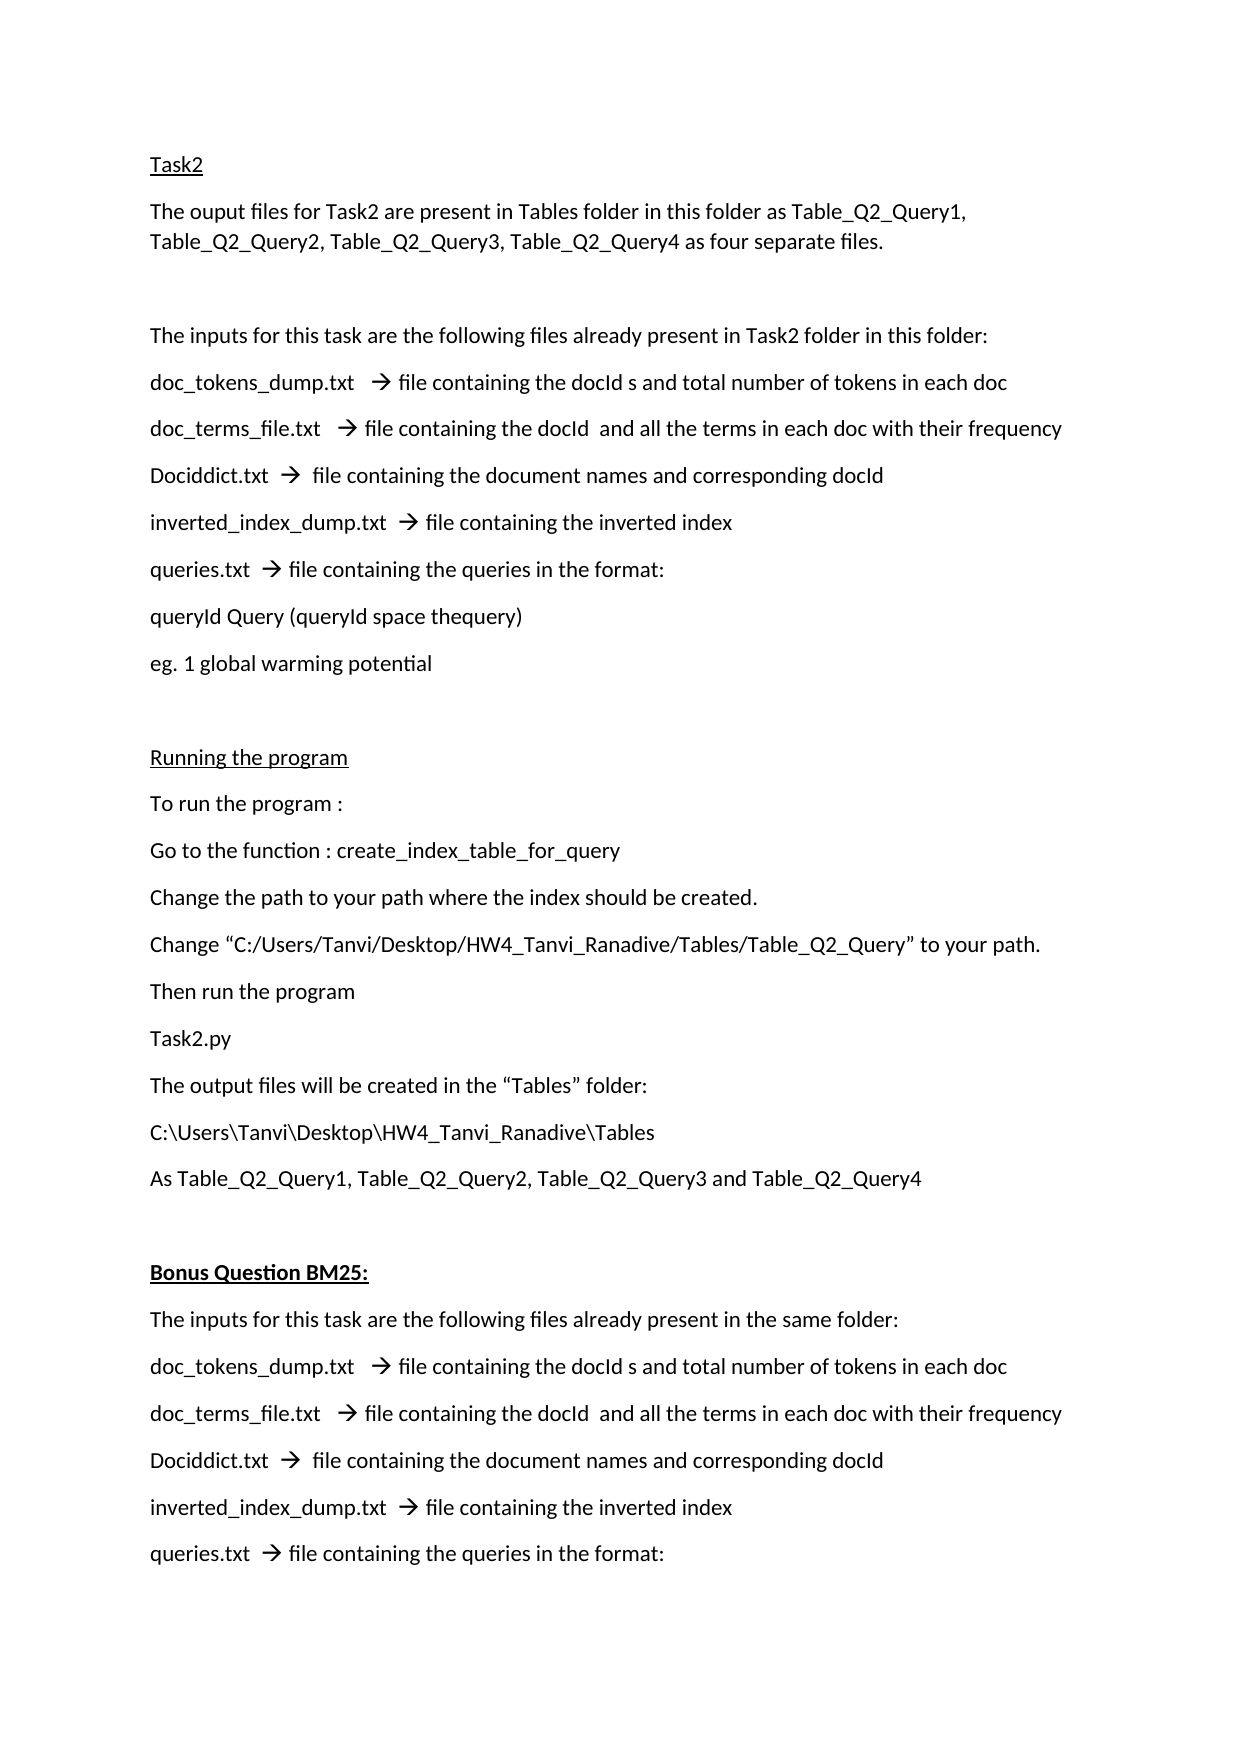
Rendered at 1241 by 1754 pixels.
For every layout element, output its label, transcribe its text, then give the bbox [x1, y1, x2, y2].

text Dociddict.txt file containing the document names and corresponding docId [150, 461, 1090, 489]
text eg. 1 global warming potential [150, 649, 1090, 677]
text Change the path to your path where the index should be created. [150, 883, 1090, 911]
text queries.txt file containing the queries in the format: [150, 555, 1090, 583]
text The inputs for this task are the following files already present in Task2 folder in this folder: [150, 321, 1090, 349]
text queryId Query (queryId space thequery) [150, 602, 1090, 630]
text Task2 [150, 150, 1090, 178]
text The output files will be created in the “Tables” folder: [150, 1071, 1090, 1099]
text inverted_index_dump.txt file containing the inverted index [150, 1493, 1090, 1521]
text queries.txt file containing the queries in the format: [150, 1539, 1090, 1568]
text The ouput files for Task2 are present in Tables folder in this folder as Table_Q2_Query1, Table_Q2_Query2, Table_Q2_Query3, Table_Q2_Query4 as four separate files. [150, 197, 1090, 255]
text Dociddict.txt file containing the document names and corresponding docId [150, 1446, 1090, 1474]
text doc_tokens_dump.txt file containing the docId s and total number of tokens in each doc [150, 1352, 1090, 1380]
text inverted_index_dump.txt file containing the inverted index [150, 508, 1090, 536]
text Running the program [150, 743, 1090, 771]
text The inputs for this task are the following files already present in the same folder: [150, 1305, 1090, 1333]
text C:\Users\Tanvi\Desktop\HW4_Tanvi_Ranadive\Tables [150, 1118, 1090, 1146]
text Task2.py [150, 1024, 1090, 1052]
text doc_terms_file.txt file containing the docId and all the terms in each doc with their frequency [150, 1399, 1090, 1427]
text Then run the program [150, 977, 1090, 1005]
text doc_tokens_dump.txt file containing the docId s and total number of tokens in each doc [150, 368, 1090, 396]
text Go to the function : create_index_table_for_query [150, 836, 1090, 864]
text As Table_Q2_Query1, Table_Q2_Query2, Table_Q2_Query3 and Table_Q2_Query4 [150, 1164, 1090, 1193]
text To run the program : [150, 789, 1090, 818]
text doc_terms_file.txt file containing the docId and all the terms in each doc with their frequency [150, 414, 1090, 443]
text Bonus Question BM25: [150, 1258, 1090, 1286]
text Change “C:/Users/Tanvi/Desktop/HW4_Tanvi_Ranadive/Tables/Table_Q2_Query” to your path. [150, 930, 1090, 958]
